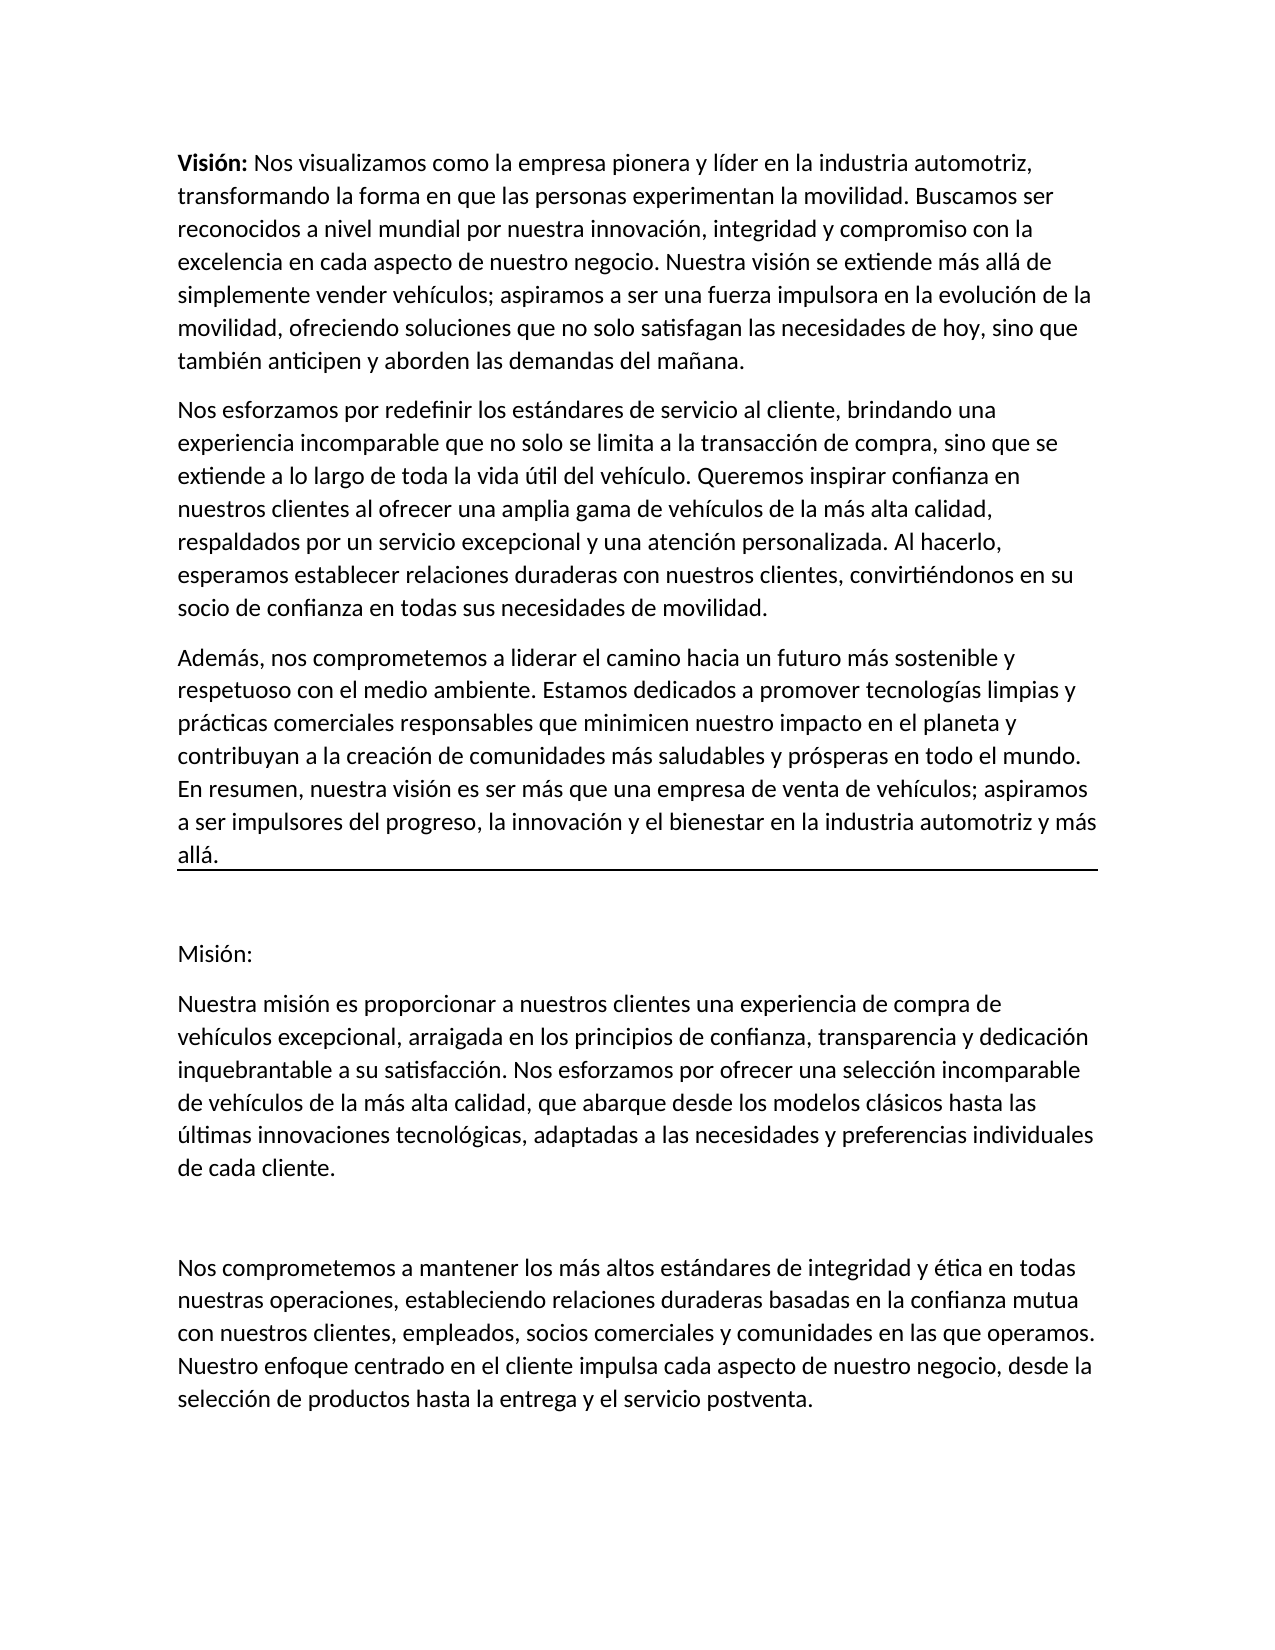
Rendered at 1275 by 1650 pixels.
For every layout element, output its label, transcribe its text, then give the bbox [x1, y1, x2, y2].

text Visión: Nos visualizamos como la empresa pionera y líder en la industria automotriz, transformando la forma en que las personas experimentan la movilidad. Buscamos ser reconocidos a nivel mundial por nuestra innovación, integridad y compromiso con la excelencia en cada aspecto de nuestro negocio. Nuestra visión se extiende más allá de simplemente vender vehículos; aspiramos a ser una fuerza impulsora en la evolución de la movilidad, ofreciendo soluciones que no solo satisfagan las necesidades de hoy, sino que también anticipen y aborden las demandas del mañana. [177, 148, 1098, 376]
text Nos comprometemos a mantener los más altos estándares de integridad y ética en todas nuestras operaciones, estableciendo relaciones duraderas basadas en la confianza mutua con nuestros clientes, empleados, socios comerciales y comunidades en las que operamos. Nuestro enfoque centrado en el cliente impulsa cada aspecto de nuestro negocio, desde la selección de productos hasta la entrega y el servicio postventa. [177, 1252, 1098, 1414]
text Nuestra misión es proporcionar a nuestros clientes una experiencia de compra de vehículos excepcional, arraigada en los principios de confianza, transparencia y dedicación inquebrantable a su satisfacción. Nos esforzamos por ofrecer una selección incomparable de vehículos de la más alta calidad, que abarque desde los modelos clásicos hasta las últimas innovaciones tecnológicas, adaptadas a las necesidades y preferencias individuales de cada cliente. [177, 988, 1098, 1183]
text Misión: [177, 938, 1098, 969]
text Además, nos comprometemos a liderar el camino hacia un futuro más sostenible y respetuoso con el medio ambiente. Estamos dedicados a promover tecnologías limpias y prácticas comerciales responsables que minimicen nuestro impacto en el planeta y contribuyan a la creación de comunidades más saludables y prósperas en todo el mundo. En resumen, nuestra visión es ser más que una empresa de venta de vehículos; aspiramos a ser impulsores del progreso, la innovación y el bienestar en la industria automotriz y más allá. [177, 642, 1098, 869]
text Nos esforzamos por redefinir los estándares de servicio al cliente, brindando una experiencia incomparable que no solo se limita a la transacción de compra, sino que se extiende a lo largo de toda la vida útil del vehículo. Queremos inspirar confianza en nuestros clientes al ofrecer una amplia gama de vehículos de la más alta calidad, respaldados por un servicio excepcional y una atención personalizada. Al hacerlo, esperamos establecer relaciones duraderas con nuestros clientes, convirtiéndonos en su socio de confianza en todas sus necesidades de movilidad. [177, 395, 1098, 623]
